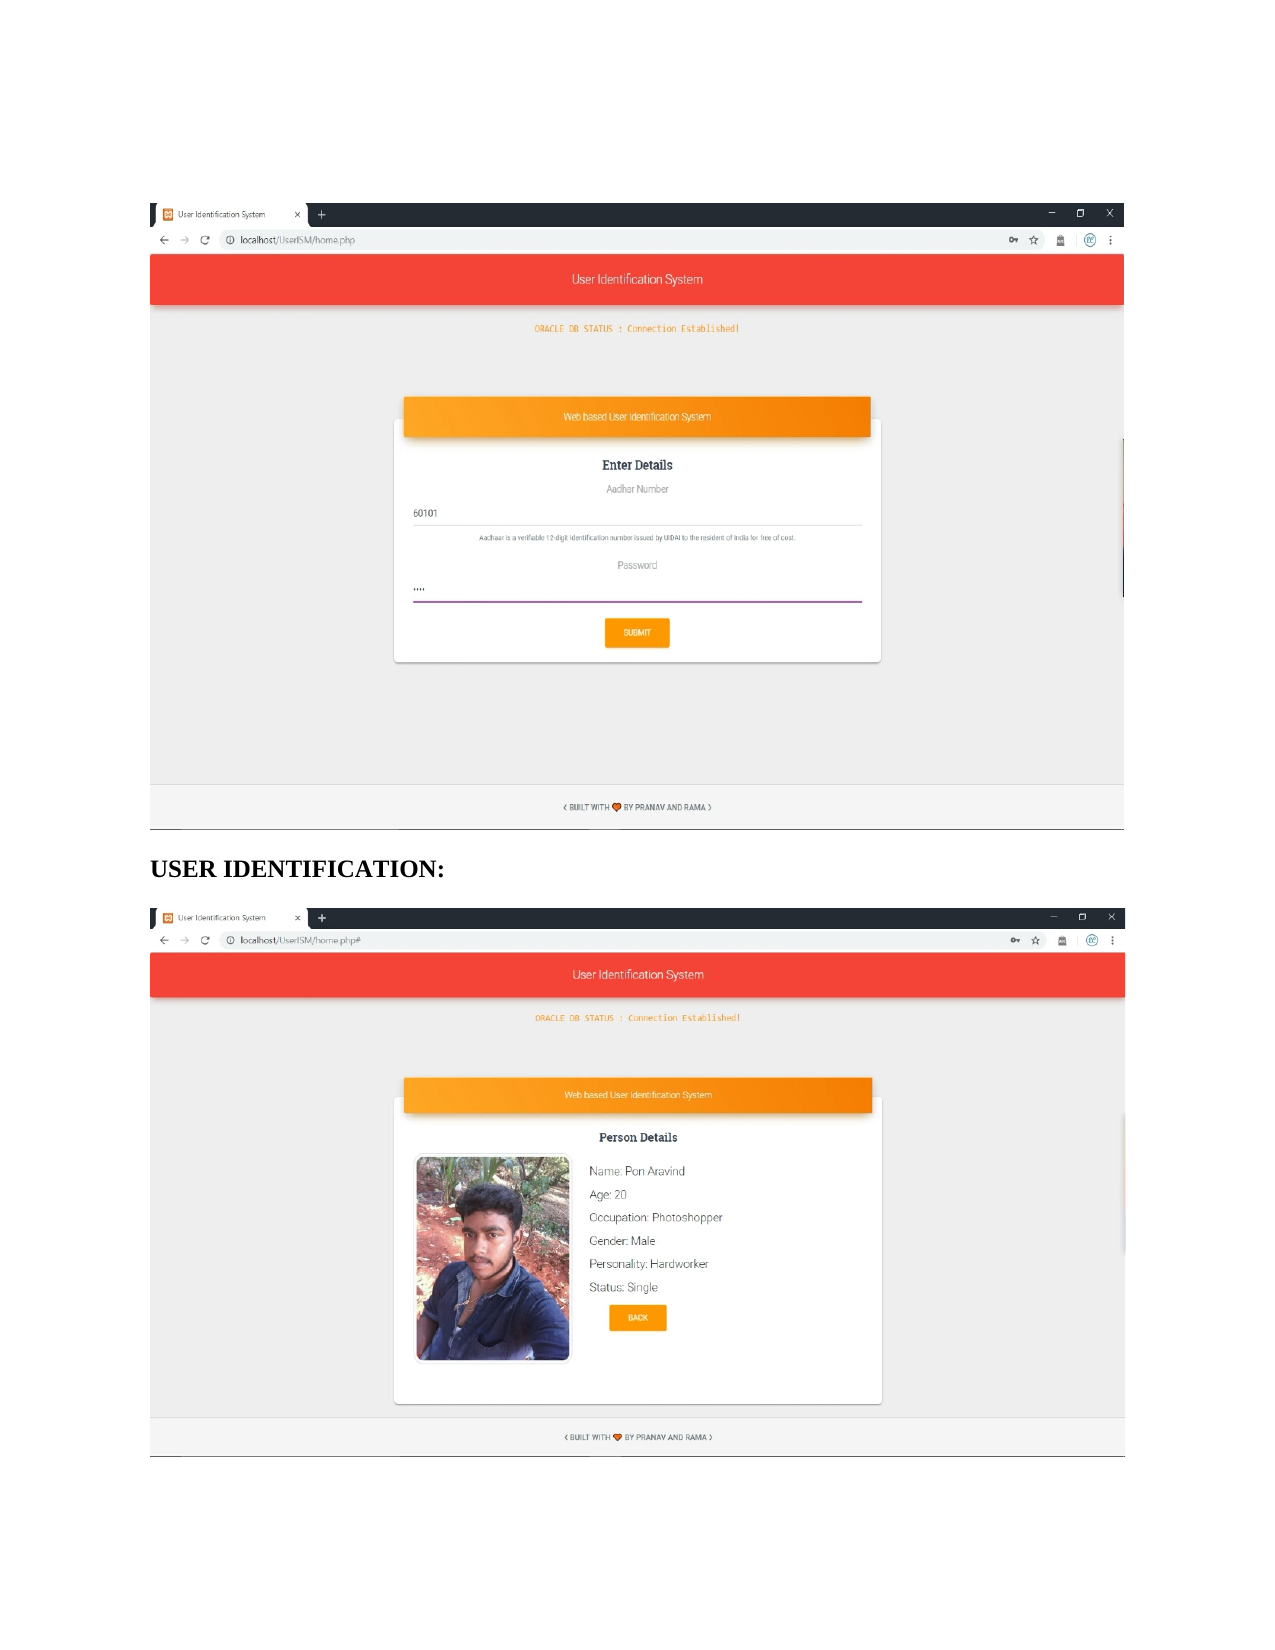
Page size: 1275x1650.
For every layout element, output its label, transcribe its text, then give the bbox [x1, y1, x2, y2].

text USER IDENTIFICATION: [150, 854, 1125, 883]
picture [150, 908, 1125, 1457]
picture [150, 203, 1124, 830]
